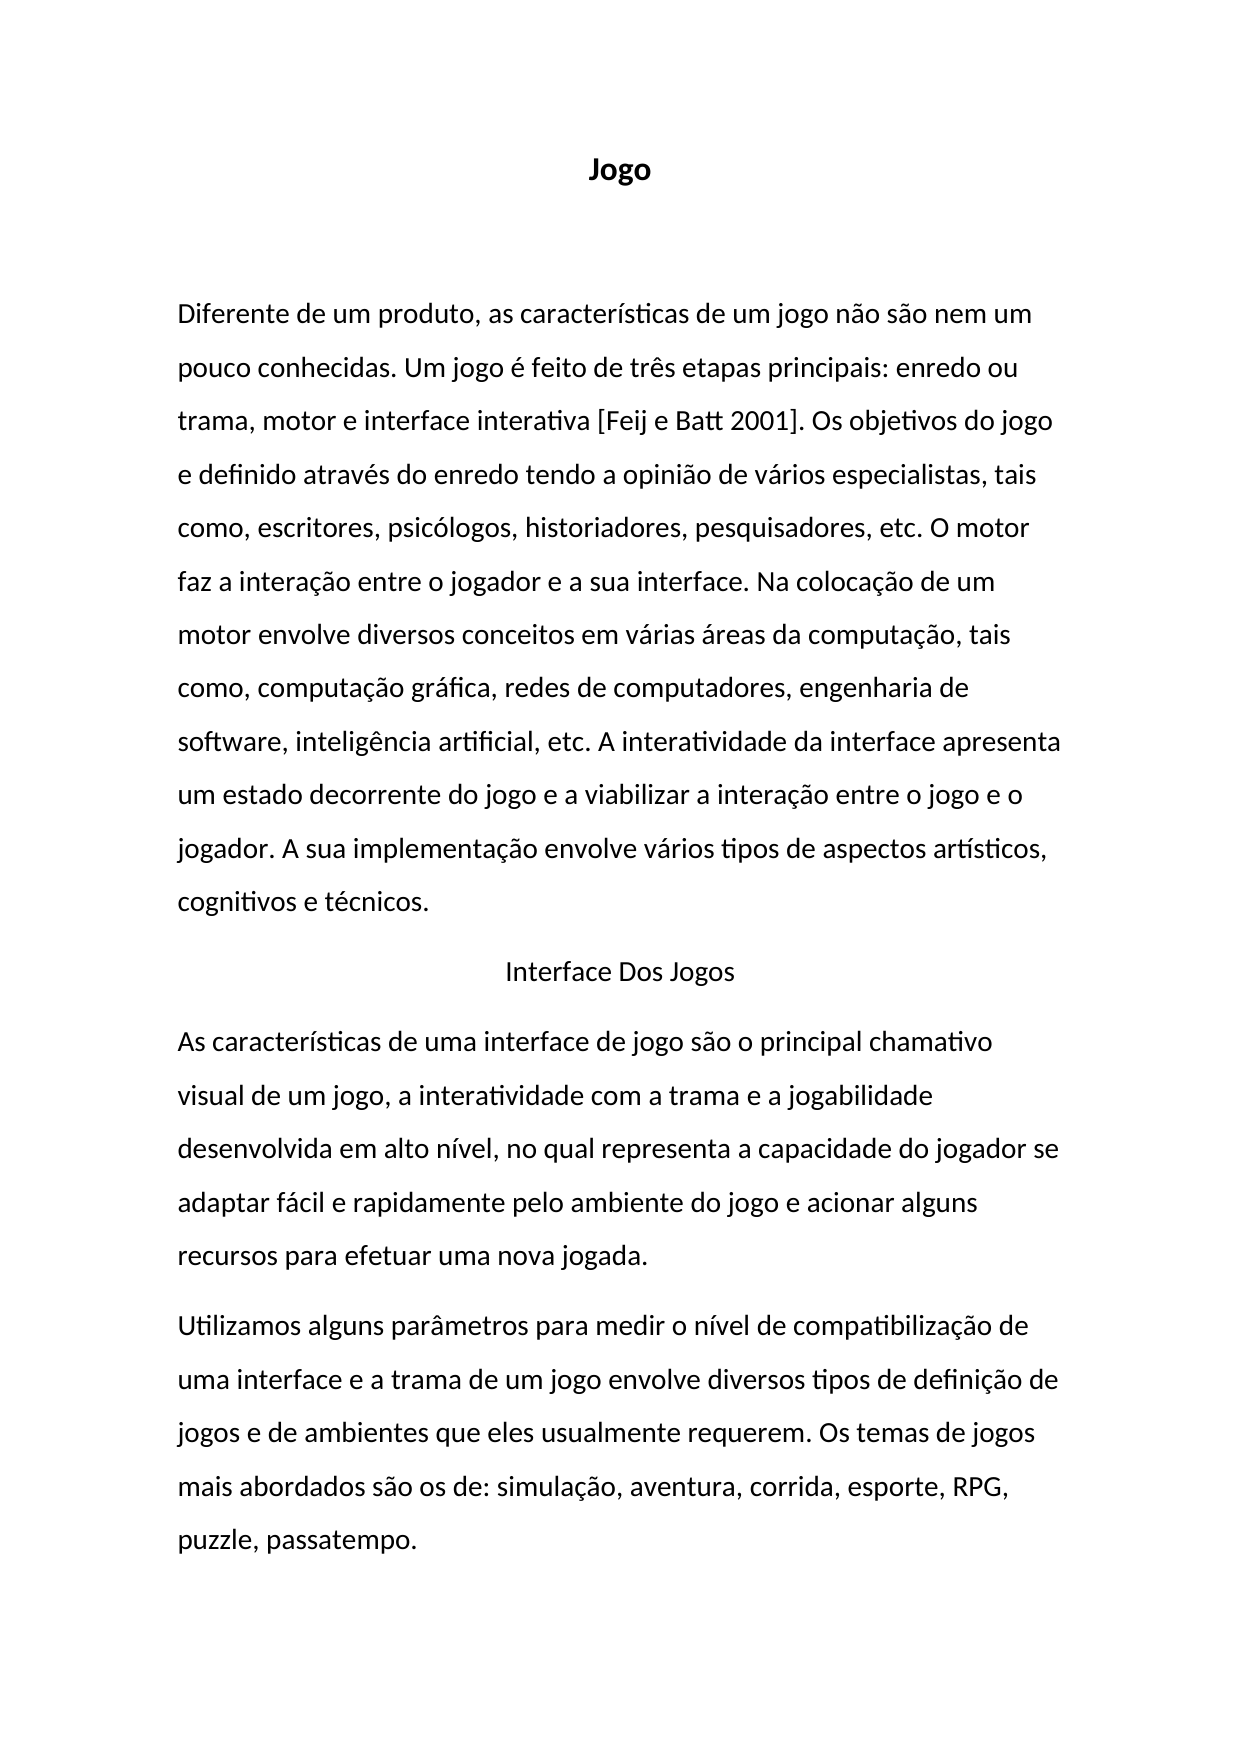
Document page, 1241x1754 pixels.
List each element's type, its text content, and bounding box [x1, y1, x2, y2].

text Jogo [177, 148, 1063, 188]
text As características de uma interface de jogo são o principal chamativo visual de um jogo, a interatividade com a trama e a jogabilidade desenvolvida em alto nível, no qual representa a capacidade do jogador se adaptar fácil e rapidamente pelo ambiente do jogo e acionar alguns recursos para efetuar uma nova jogada. [177, 1023, 1063, 1273]
text Diferente de um produto, as características de um jogo não são nem um pouco conhecidas. Um jogo é feito de três etapas principais: enredo ou trama, motor e interface interativa [Feij e Batt 2001]. Os objetivos do jogo e definido através do enredo tendo a opinião de vários especialistas, tais como, escritores, psicólogos, historiadores, pesquisadores, etc. O motor faz a interação entre o jogador e a sua interface. Na colocação de um motor envolve diversos conceitos em várias áreas da computação, tais como, computação gráfica, redes de computadores, engenharia de software, inteligência artificial, etc. A interatividade da interface apresenta um estado decorrente do jogo e a viabilizar a interação entre o jogo e o jogador. A sua implementação envolve vários tipos de aspectos artísticos, cognitivos e técnicos. [177, 295, 1063, 919]
text Interface Dos Jogos [177, 953, 1063, 989]
text Utilizamos alguns parâmetros para medir o nível de compatibilização de uma interface e a trama de um jogo envolve diversos tipos de definição de jogos e de ambientes que eles usualmente requerem. Os temas de jogos mais abordados são os de: simulação, aventura, corrida, esporte, RPG, puzzle, passatempo. [177, 1307, 1063, 1557]
